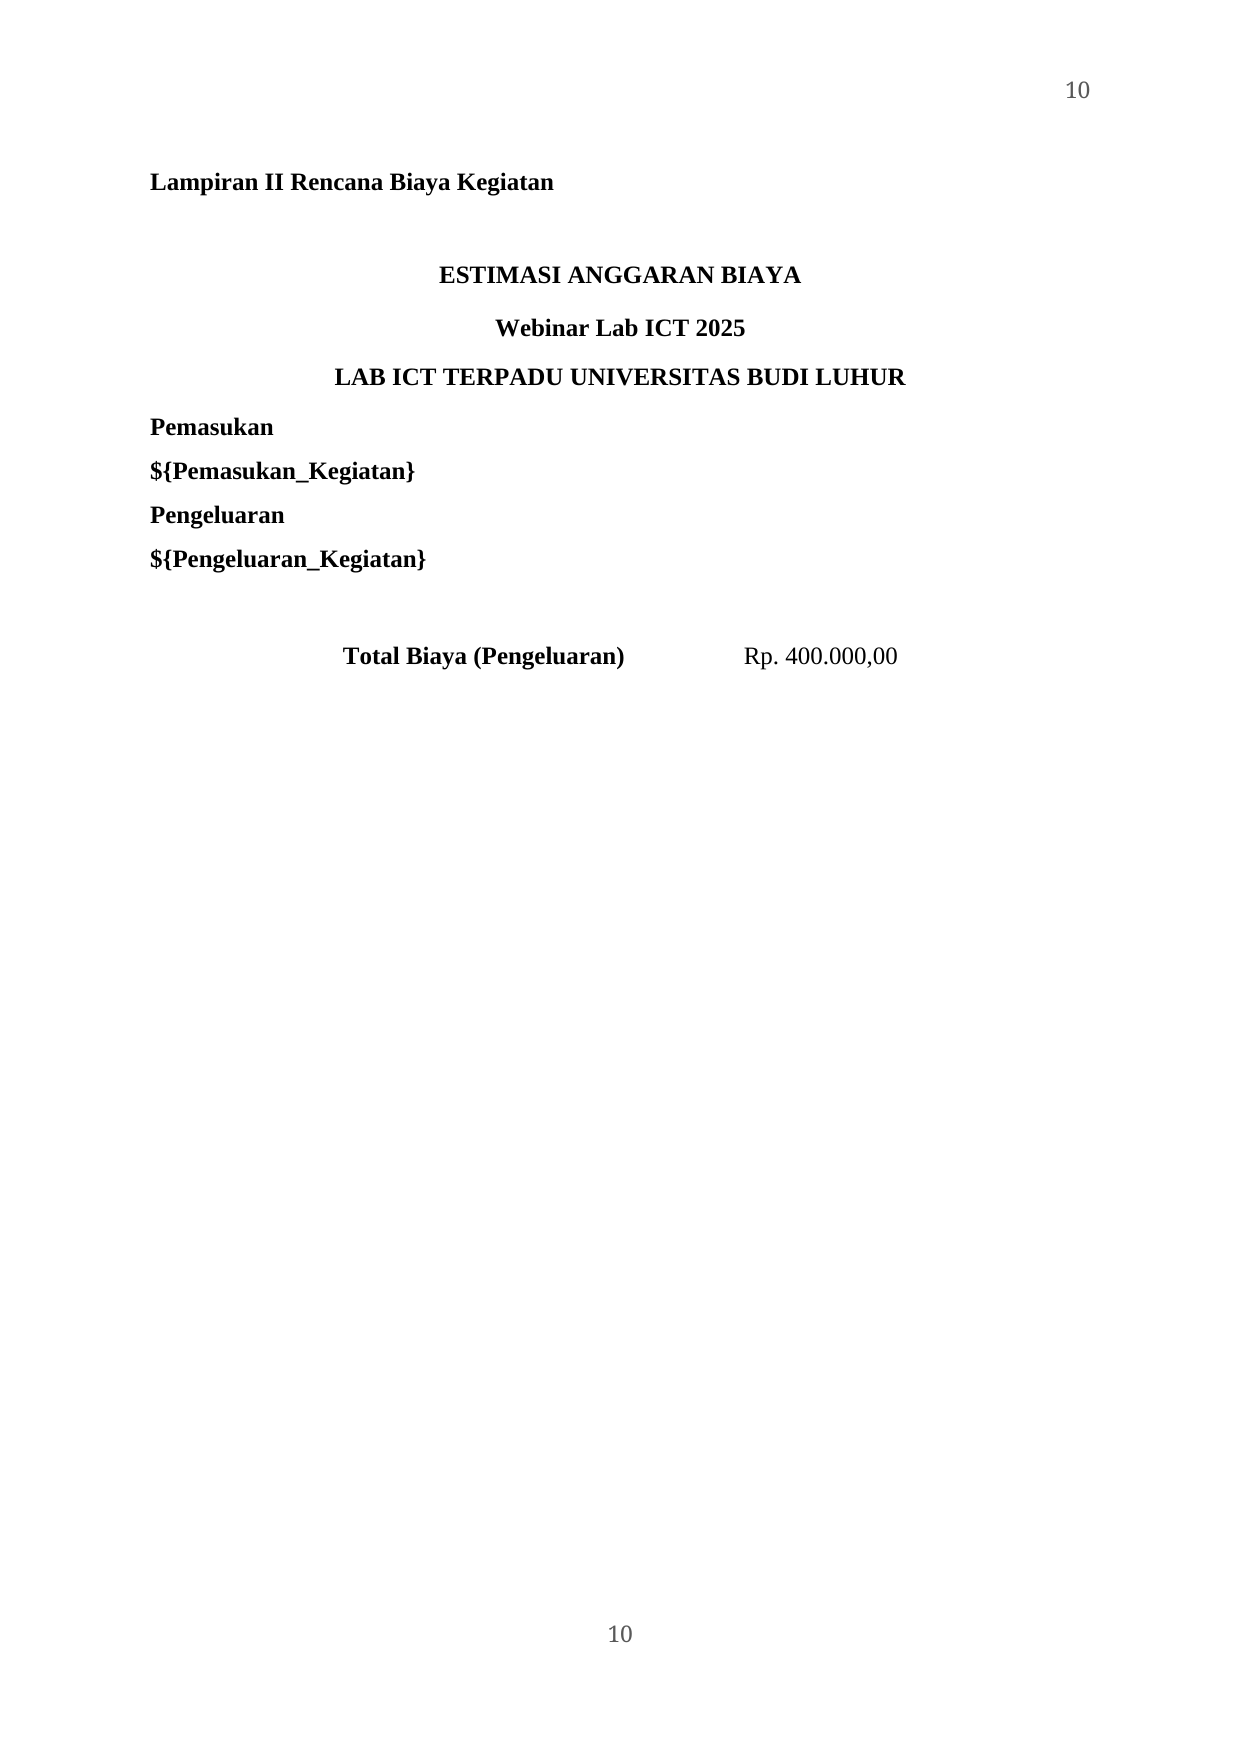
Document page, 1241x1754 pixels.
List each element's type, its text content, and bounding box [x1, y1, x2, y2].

text ESTIMASI ANGGARAN BIAYA [150, 261, 1090, 289]
text LAB ICT TERPADU UNIVERSITAS BUDI LUHUR [150, 362, 1090, 391]
text Pemasukan [150, 412, 1090, 441]
subtitle Lampiran II Rencana Biaya Kegiatan [150, 167, 1090, 195]
text Total Biaya (Pengeluaran) Rp. 400.000,00 [150, 641, 1090, 669]
text Pengeluaran [150, 500, 1090, 529]
text Webinar Lab ICT 2025 [150, 313, 1090, 342]
text ${Pengeluaran_Kegiatan} [150, 544, 1090, 573]
text ${Pemasukan_Kegiatan} [150, 456, 1090, 485]
